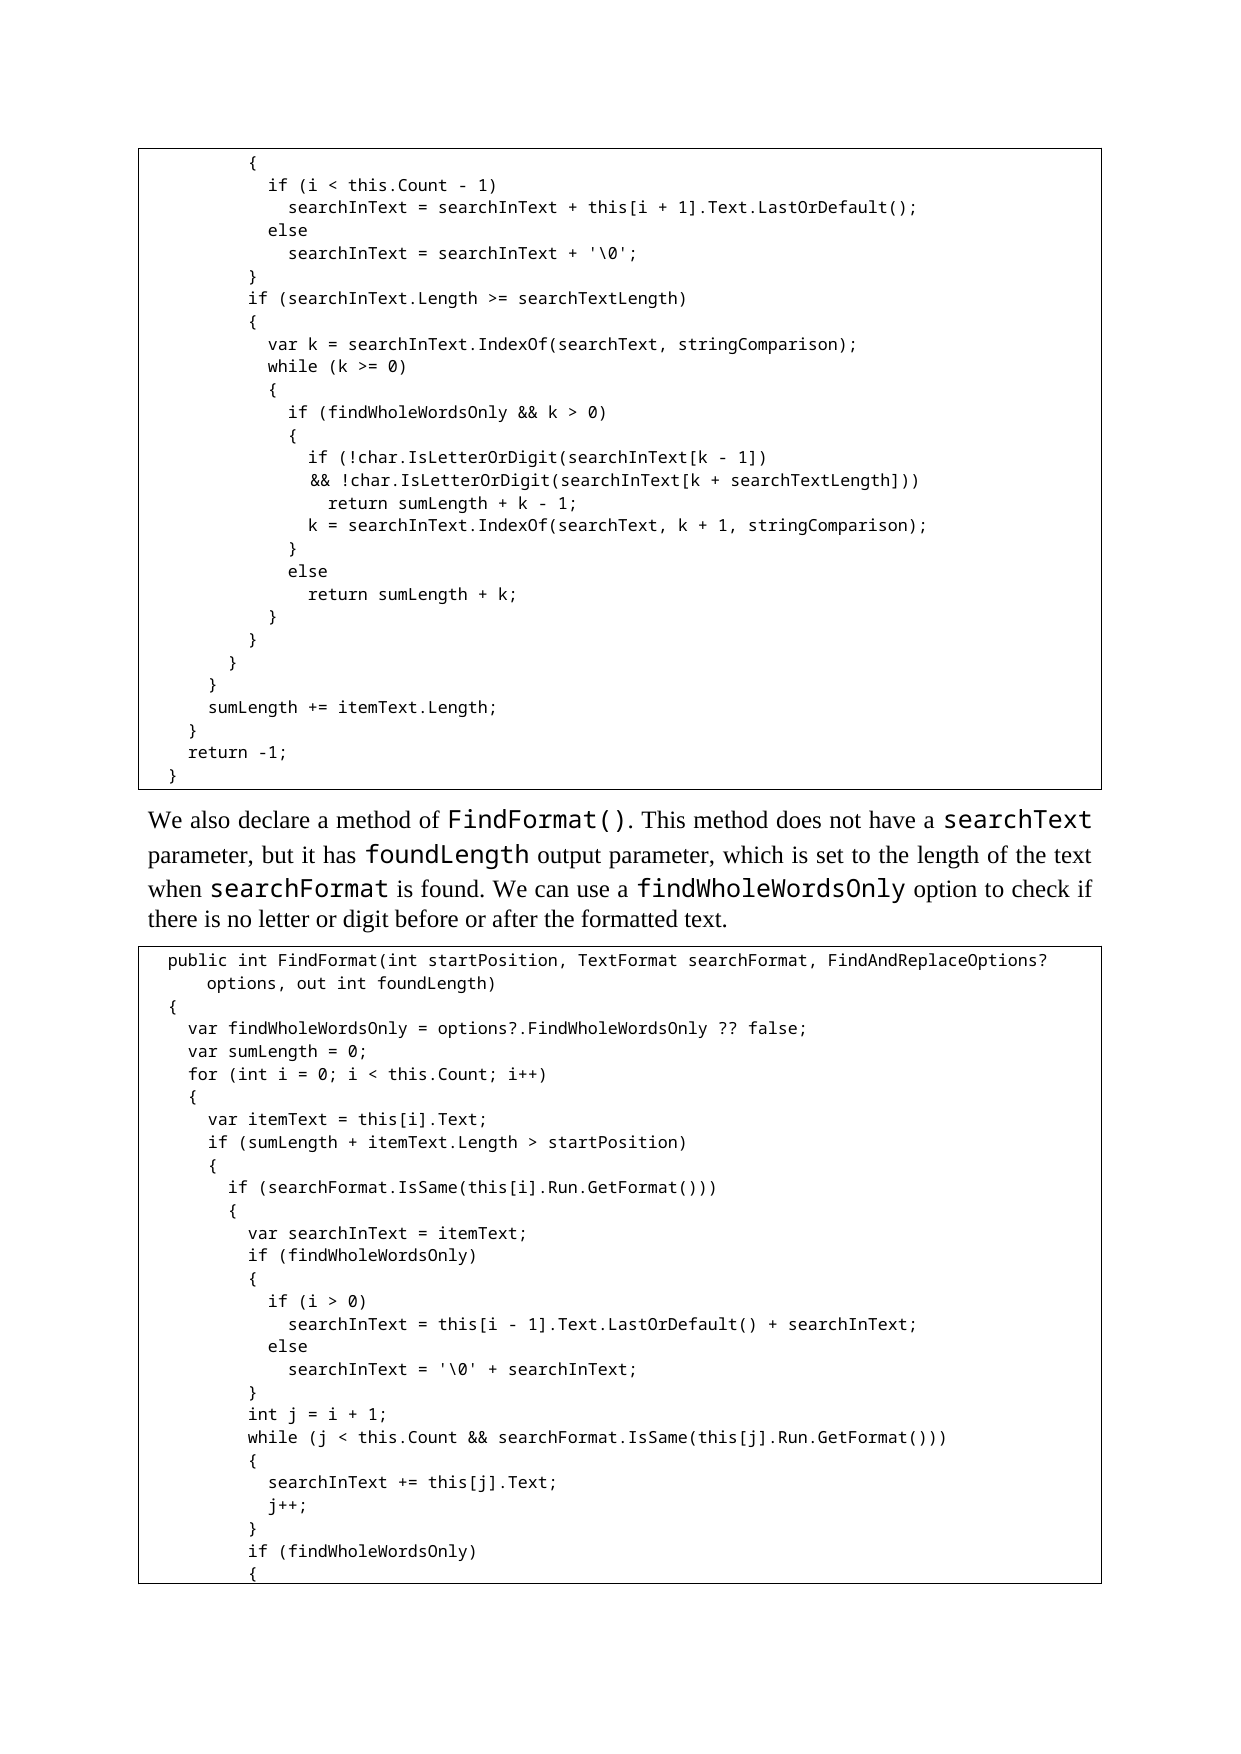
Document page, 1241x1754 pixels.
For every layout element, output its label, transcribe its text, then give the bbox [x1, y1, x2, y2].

text { [148, 423, 1093, 446]
text return -1; [148, 741, 1093, 761]
text if (i > 0) [148, 1289, 1093, 1312]
text j++; [148, 1494, 1093, 1516]
text { [148, 310, 1093, 332]
text return sumLength + k; [148, 582, 1093, 605]
text } [139, 761, 1101, 789]
text if (sumLength + itemText.Length > startPosition) [148, 1130, 1093, 1153]
text { [148, 1153, 1093, 1176]
text searchInText = searchInText + this[i + 1].Text.LastOrDefault(); [148, 196, 1093, 219]
text } [148, 718, 1093, 741]
text } [148, 673, 1093, 696]
text if (findWholeWordsOnly && k > 0) [148, 401, 1093, 423]
text searchInText = this[i - 1].Text.LastOrDefault() + searchInText; [148, 1312, 1093, 1335]
text var itemText = this[i].Text; [148, 1108, 1093, 1130]
text { [148, 1562, 1093, 1583]
text var k = searchInText.IndexOf(searchText, stringComparison); [148, 332, 1093, 355]
text while (k >= 0) [148, 355, 1093, 378]
text { [148, 1448, 1093, 1471]
text var sumLength = 0; [148, 1039, 1093, 1062]
text } [148, 264, 1093, 287]
text if (findWholeWordsOnly) [148, 1539, 1093, 1562]
text { [148, 1085, 1093, 1108]
text searchInText = searchInText + '\0'; [148, 242, 1093, 264]
text else [148, 559, 1093, 582]
text public int FindFormat(int startPosition, TextFormat searchFormat, FindAndReplaceOptions? options, out int foundLength) [139, 947, 1101, 994]
text if (!char.IsLetterOrDigit(searchInText[k - 1]) && !char.IsLetterOrDigit(searchInText[k + searchTextLength])) [148, 446, 1093, 491]
text We also declare a method of FindFormat(). This method does not have a searchText parameter, but it has foundLength output parameter, which is set to the length of the text when searchFormat is found. We can use a findWholeWordsOnly option to check if there is no letter or digit before or after the formatted text. [148, 802, 1093, 933]
text if (searchFormat.IsSame(this[i].Run.GetFormat())) [148, 1176, 1093, 1198]
text { [148, 994, 1093, 1017]
text if (findWholeWordsOnly) [148, 1244, 1093, 1267]
text else [148, 219, 1093, 242]
text } [148, 1516, 1093, 1539]
text else [148, 1335, 1093, 1357]
text { [148, 1267, 1093, 1289]
text int j = i + 1; [148, 1403, 1093, 1426]
text } [148, 1380, 1093, 1403]
text return sumLength + k - 1; [148, 491, 1093, 514]
text } [148, 650, 1093, 673]
text sumLength += itemText.Length; [148, 696, 1093, 718]
text for (int i = 0; i < this.Count; i++) [148, 1062, 1093, 1085]
text { [148, 378, 1093, 401]
text } [148, 605, 1093, 628]
text } [148, 537, 1093, 559]
text k = searchInText.IndexOf(searchText, k + 1, stringComparison); [148, 514, 1093, 537]
text searchInText += this[j].Text; [148, 1471, 1093, 1494]
text { [148, 1198, 1093, 1221]
text } [148, 628, 1093, 650]
text if (i < this.Count - 1) [148, 173, 1093, 196]
text var searchInText = itemText; [148, 1221, 1093, 1244]
text while (j < this.Count && searchFormat.IsSame(this[j].Run.GetFormat())) [148, 1426, 1093, 1448]
text { [139, 149, 1101, 173]
text var findWholeWordsOnly = options?.FindWholeWordsOnly ?? false; [148, 1017, 1093, 1039]
text if (searchInText.Length >= searchTextLength) [148, 287, 1093, 310]
text searchInText = '\0' + searchInText; [148, 1357, 1093, 1380]
